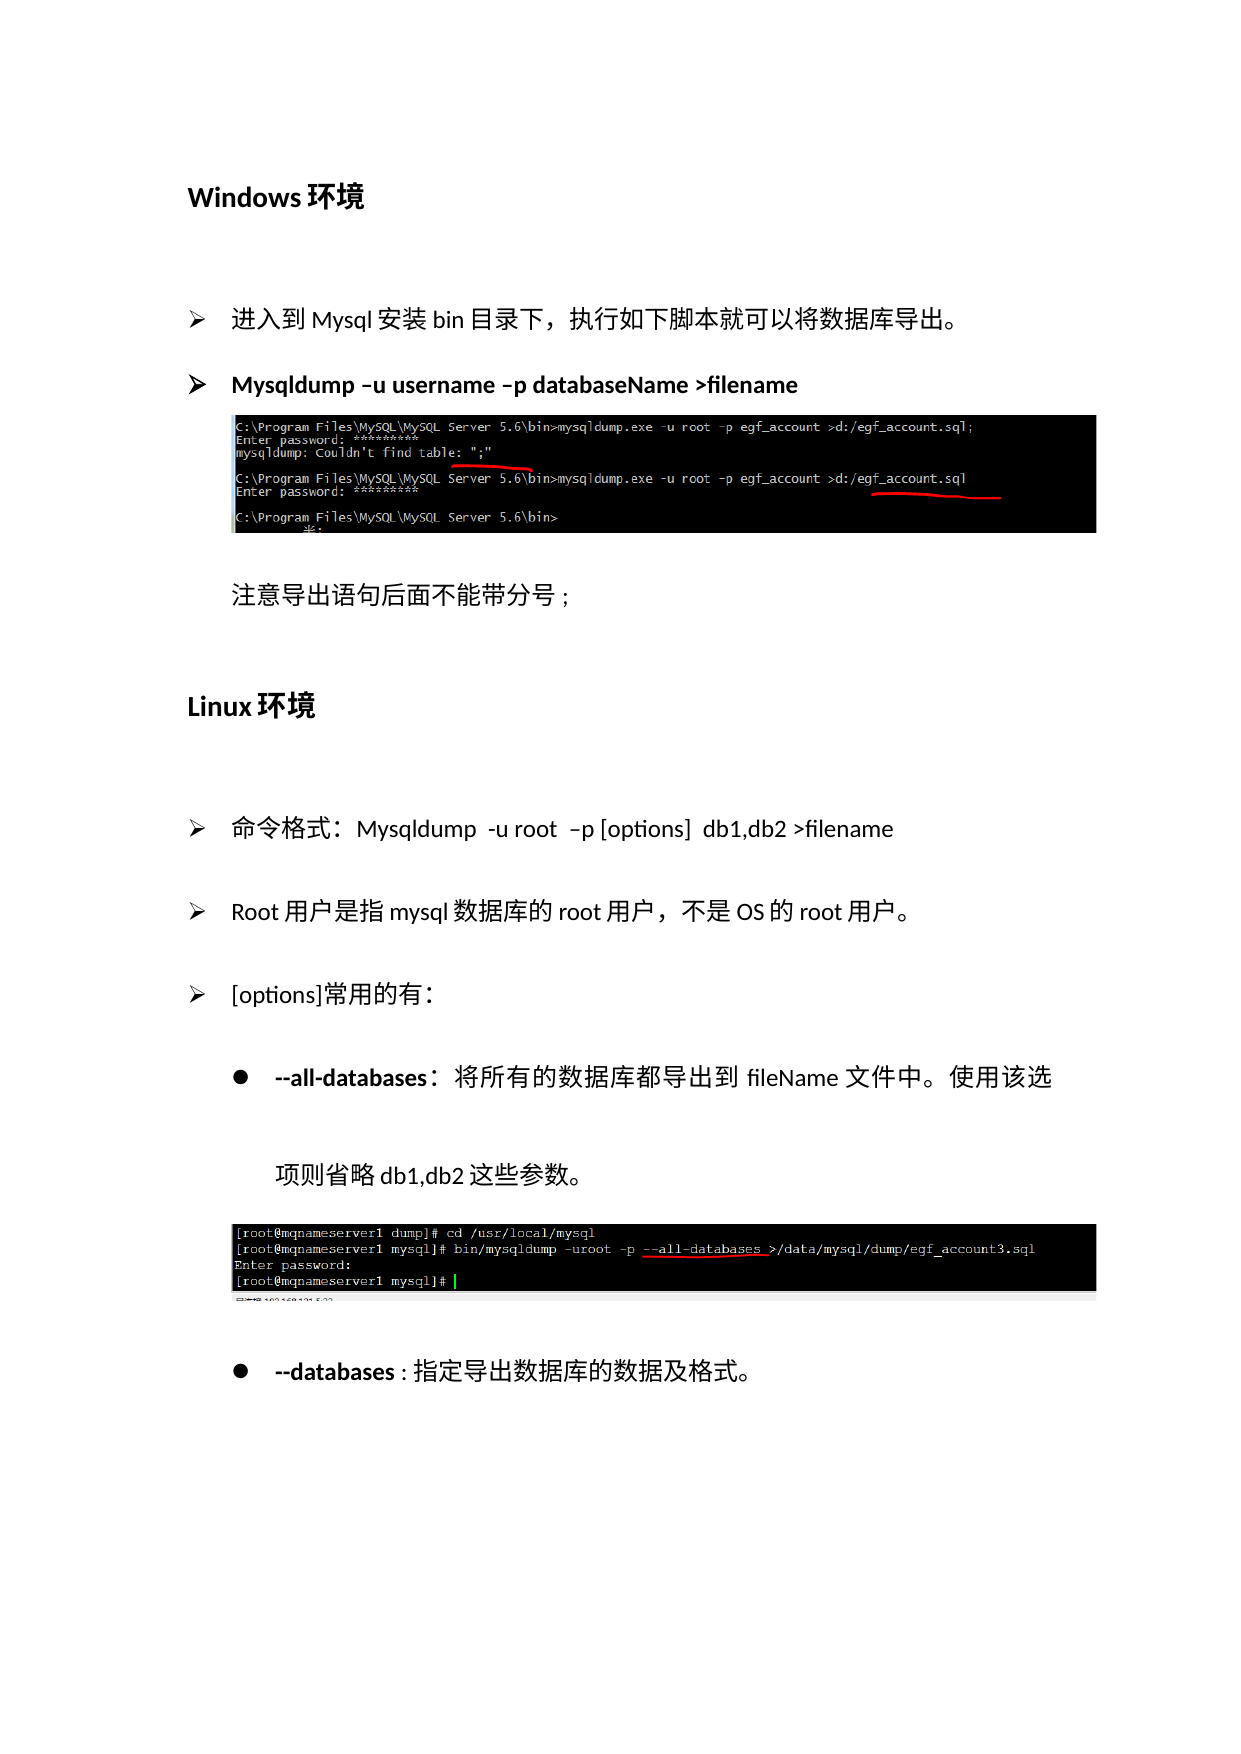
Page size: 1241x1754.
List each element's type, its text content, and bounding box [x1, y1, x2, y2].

list [options]常用的有： [187, 960, 1053, 1025]
subtitle Windows环境 [187, 162, 1053, 227]
picture [231, 1224, 1097, 1301]
list --databases : 指定导出数据库的数据及格式。 [231, 1337, 1053, 1402]
list Mysqldump –u username –p databaseName >filename [187, 368, 1053, 401]
picture [231, 415, 1097, 533]
list --all-databases：将所有的数据库都导出到fileName文件中。使用该选项则省略db1,db2这些参数。 [231, 1043, 1053, 1206]
list Root用户是指mysql数据库的root用户，不是OS的root用户。 [187, 877, 1053, 942]
list 注意导出语句后面不能带分号 ; [231, 561, 1053, 626]
list 进入到Mysql安装bin目录下，执行如下脚本就可以将数据库导出。 [187, 285, 1053, 350]
subtitle Linux环境 [187, 671, 1053, 736]
list 命令格式：Mysqldump -u root –p [options] db1,db2 >filename [187, 794, 1053, 859]
